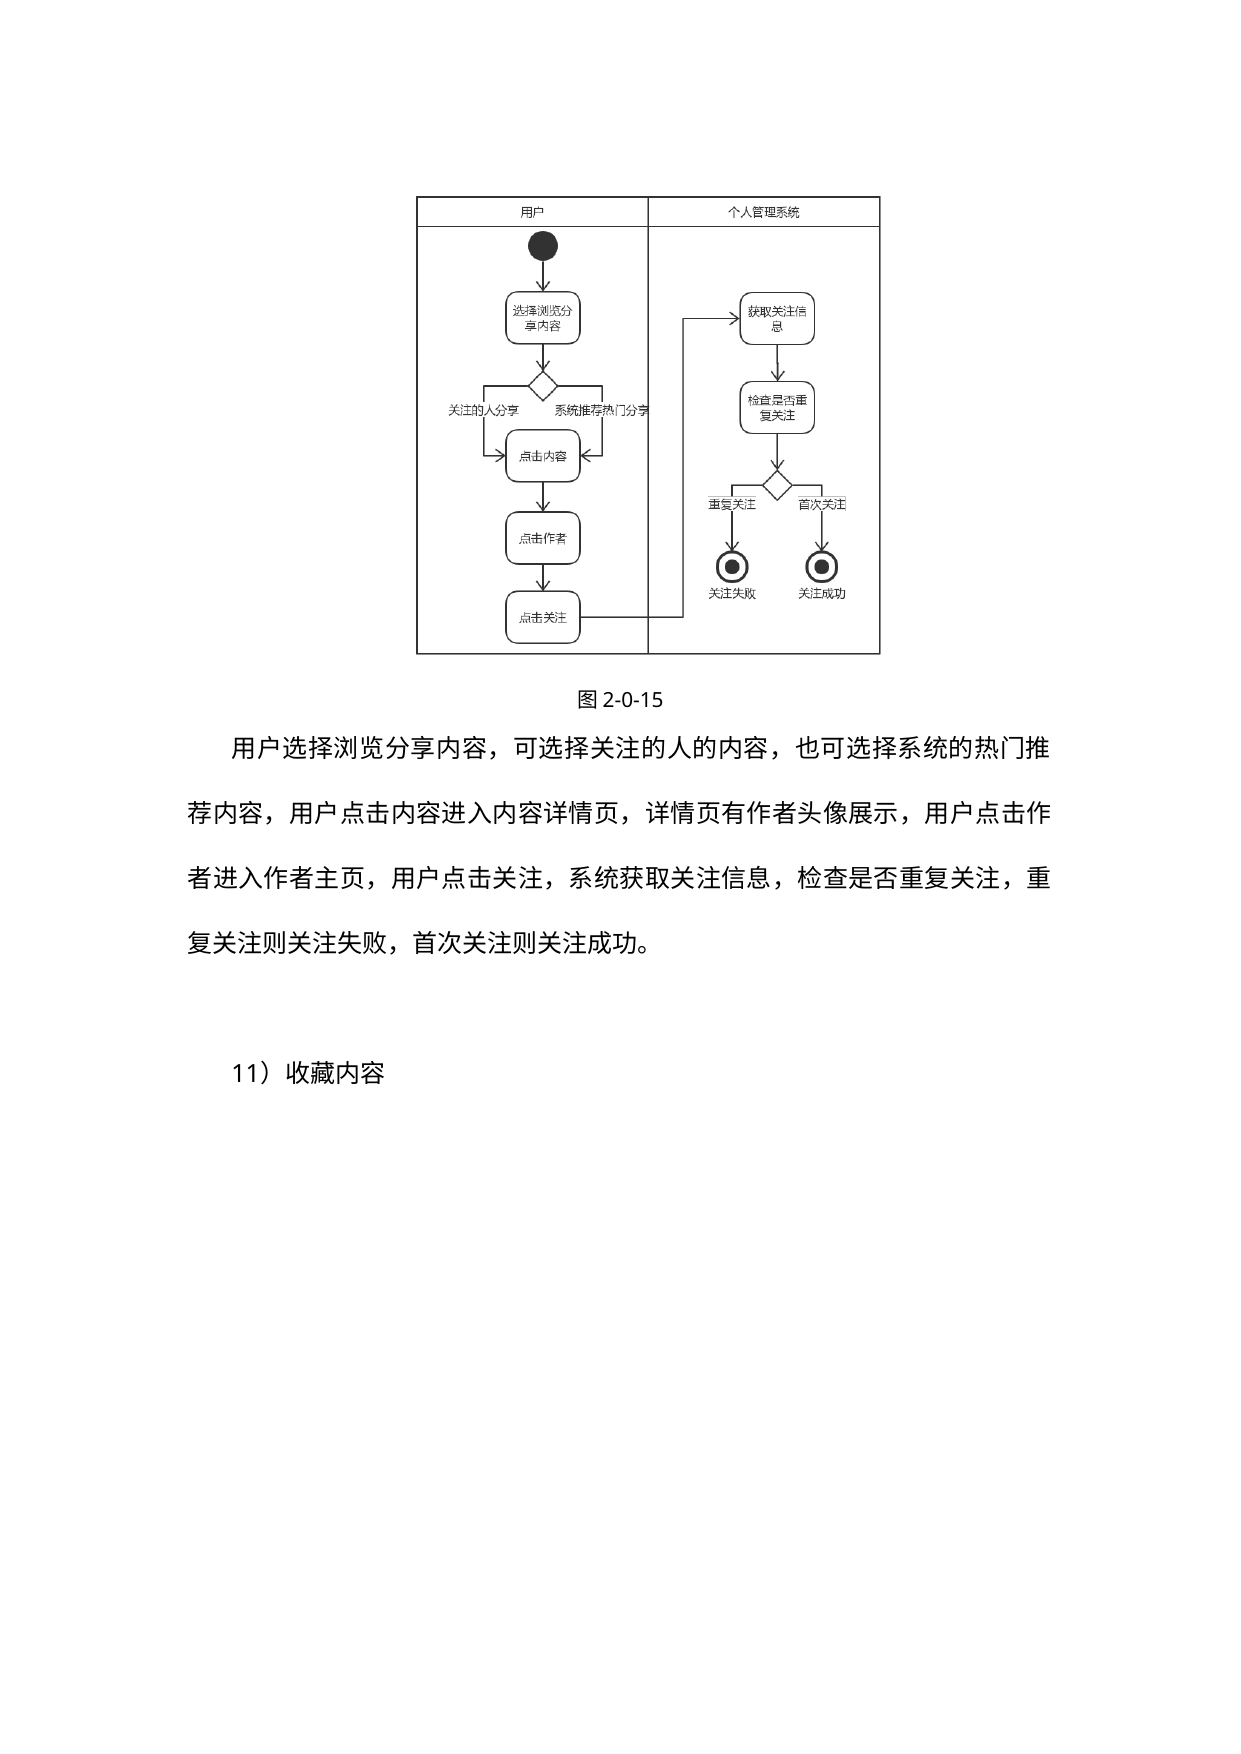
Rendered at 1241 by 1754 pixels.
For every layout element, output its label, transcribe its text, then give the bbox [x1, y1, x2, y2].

picture [381, 162, 903, 677]
text 11）收藏内容 [187, 1039, 1053, 1104]
text 用户选择浏览分享内容，可选择关注的人的内容，也可选择系统的热门推荐内容，用户点击内容进入内容详情页，详情页有作者头像展示，用户点击作者进入作者主页，用户点击关注，系统获取关注信息，检查是否重复关注，重复关注则关注失败，首次关注则关注成功。 [187, 714, 1053, 974]
